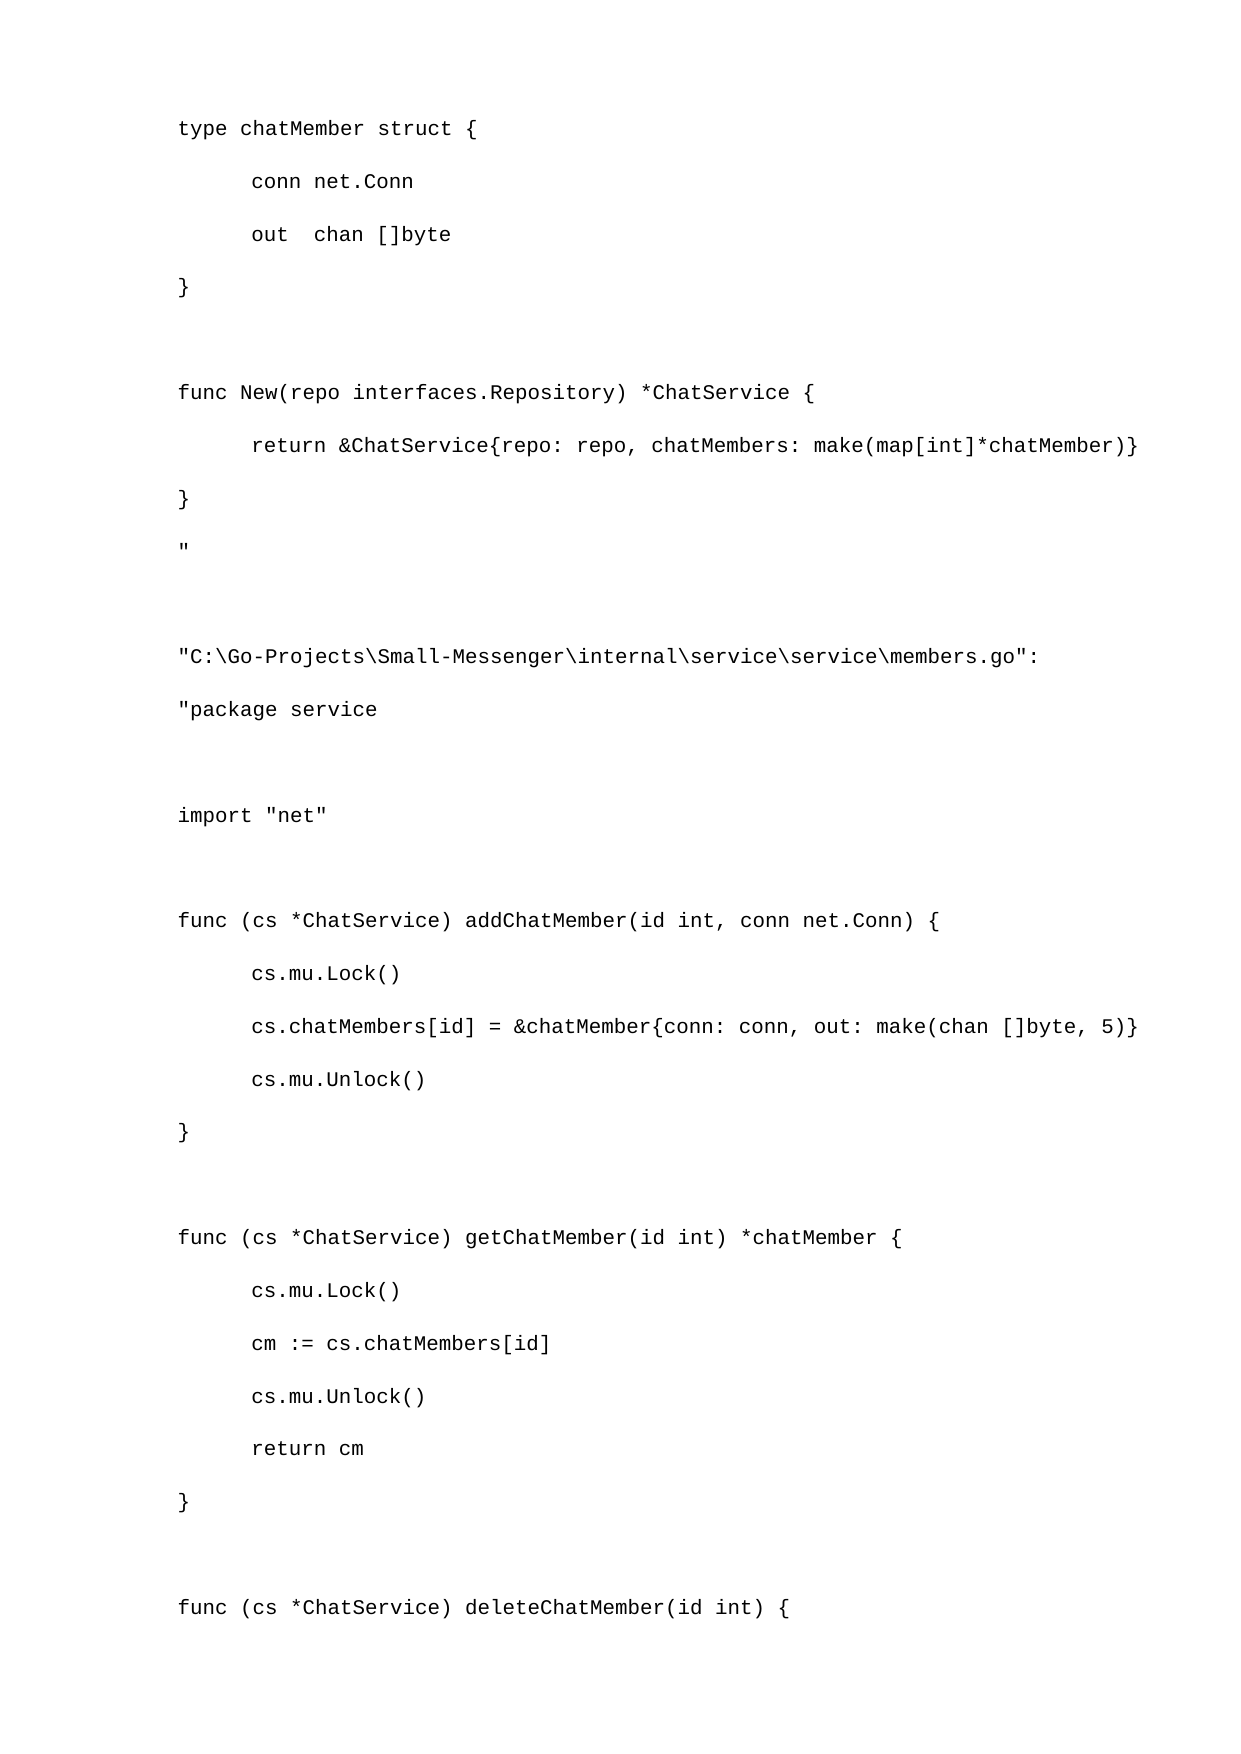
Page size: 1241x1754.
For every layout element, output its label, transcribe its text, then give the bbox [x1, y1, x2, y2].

text cm := cs.chatMembers[id] [177, 1333, 1152, 1356]
text cs.mu.Lock() [177, 963, 1152, 987]
text " [177, 541, 1152, 564]
text func New(repo interfaces.Repository) *ChatService { [177, 382, 1152, 406]
text cs.mu.Unlock() [177, 1386, 1152, 1409]
text conn net.Conn [177, 171, 1152, 194]
text } [177, 1491, 1152, 1515]
text return &ChatService{repo: repo, chatMembers: make(map[int]*chatMember)} [177, 435, 1152, 459]
text func (cs *ChatService) getChatMember(id int) *chatMember { [177, 1227, 1152, 1251]
text type chatMember struct { [177, 118, 1152, 142]
text import "net" [177, 805, 1152, 828]
text return cm [177, 1438, 1152, 1462]
text } [177, 1122, 1152, 1145]
text } [177, 488, 1152, 511]
text } [177, 277, 1152, 300]
text out chan []byte [177, 224, 1152, 247]
text cs.mu.Unlock() [177, 1069, 1152, 1092]
text cs.mu.Lock() [177, 1280, 1152, 1304]
text func (cs *ChatService) deleteChatMember(id int) { [177, 1597, 1152, 1621]
text "package service [177, 699, 1152, 723]
text func (cs *ChatService) addChatMember(id int, conn net.Conn) { [177, 910, 1152, 934]
text "C:\Go-Projects\Small-Messenger\internal\service\service\members.go": [177, 646, 1152, 670]
text cs.chatMembers[id] = &chatMember{conn: conn, out: make(chan []byte, 5)} [177, 1016, 1152, 1039]
